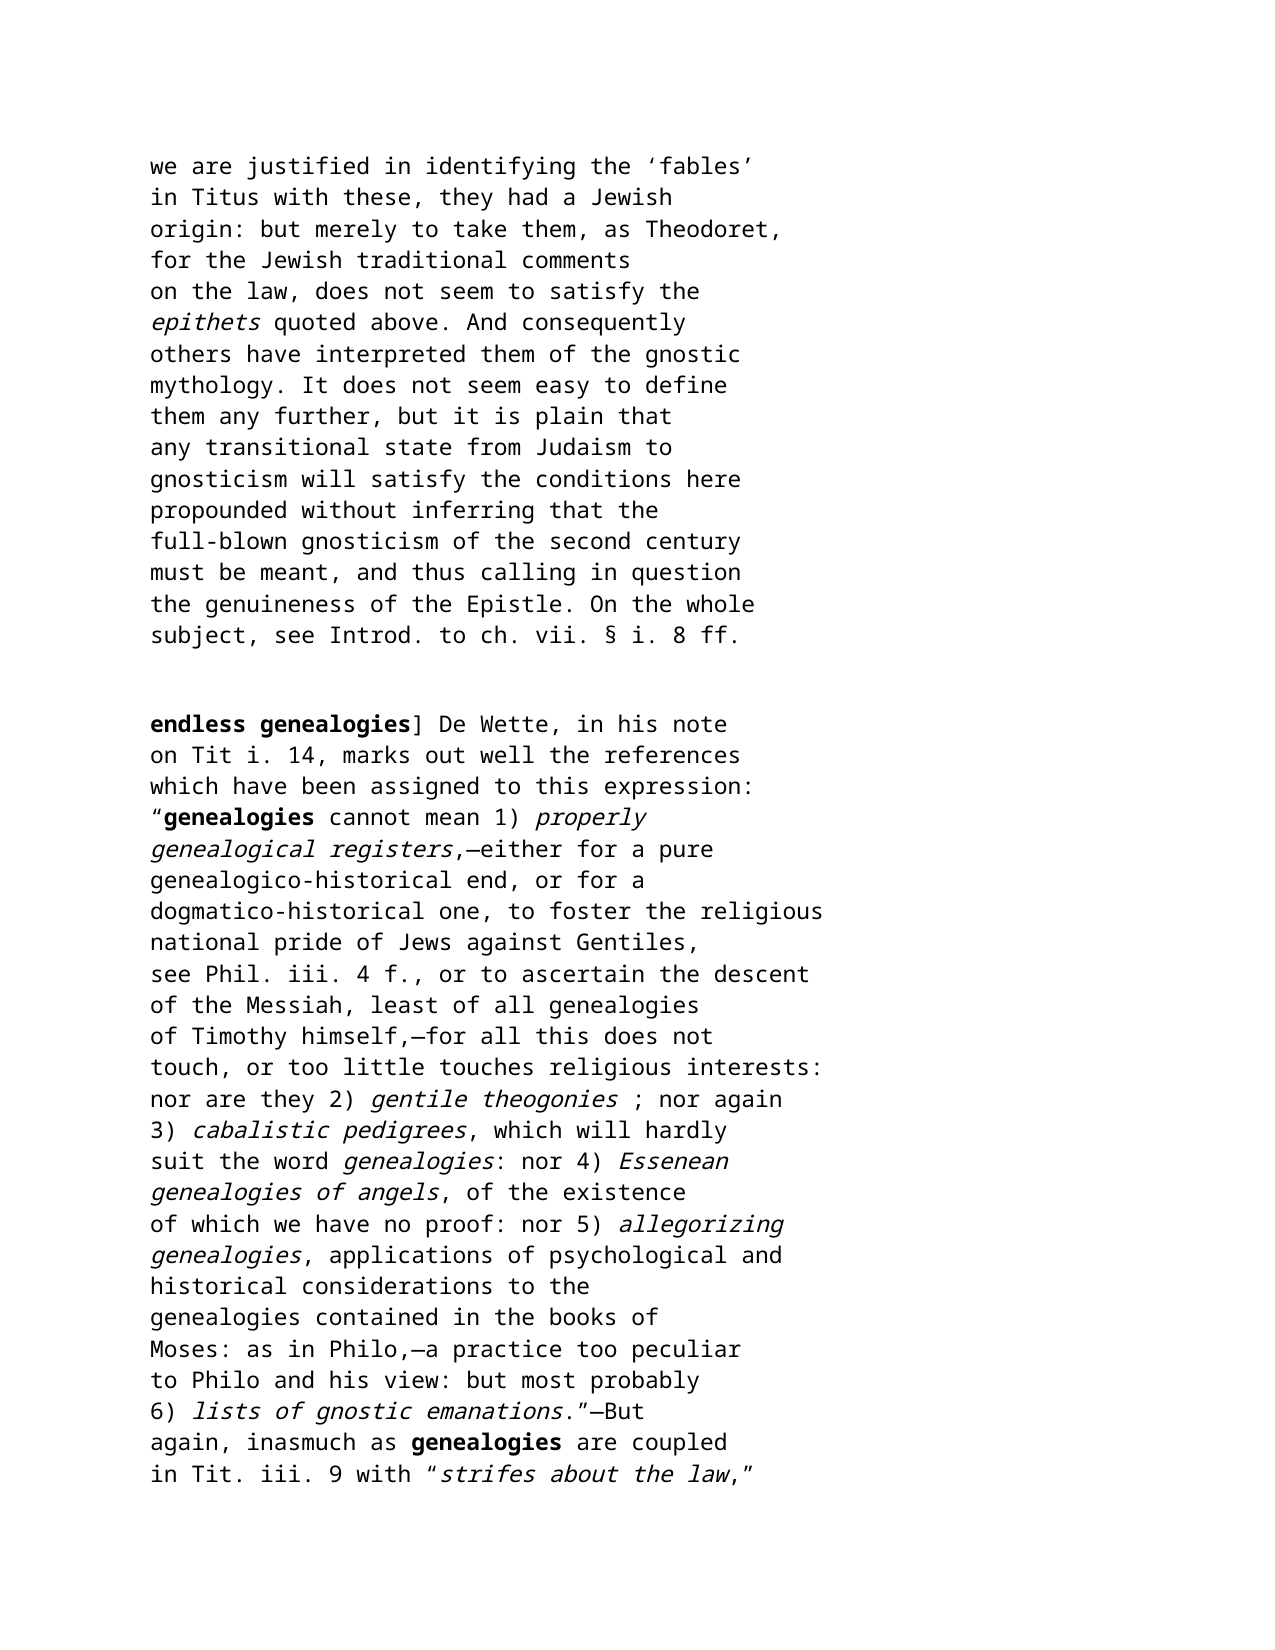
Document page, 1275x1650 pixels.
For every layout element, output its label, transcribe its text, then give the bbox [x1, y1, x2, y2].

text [150, 1270, 1125, 1489]
text genealogies of angels, of the existence of which we have no proof: nor 5) allegorizing [150, 1176, 1125, 1239]
text dogmatico-historical one, to foster the religious national pride of Jews against Gentiles, see Phil. iii. 4 f., or to ascertain the descent [150, 895, 1125, 989]
text for the Jewish traditional comments on the law, does not seem to satisfy the epithets quoted above. And consequently others have interpreted them of the gnostic mythology. It does not seem easy to define [150, 244, 1125, 400]
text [150, 150, 1125, 244]
text genealogies, applications of psychological and [150, 1239, 1125, 1270]
text endless genealogies] De Wette, in his note on Tit i. 14, marks out well the references which have been assigned to this expression: “genealogies cannot mean 1) properly genealogical registers,—either for a pure genealogico-historical end, or for a [150, 708, 1125, 895]
text of the Messiah, least of all genealogies of Timothy himself,—for all this does not touch, or too little touches religious interests: nor are they 2) gentile theogonies ; nor again 3) cabalistic pedigrees, which will hardly suit the word genealogies: nor 4) Essenean [150, 989, 1125, 1176]
text them any further, but it is plain that any transitional state from Judaism to gnosticism will satisfy the conditions here propounded without inferring that the full-blown gnosticism of the second century must be meant, and thus calling in question the genuineness of the Epistle. On the whole subject, see Introd. to ch. vii. § i. 8 ff. [150, 400, 1125, 676]
